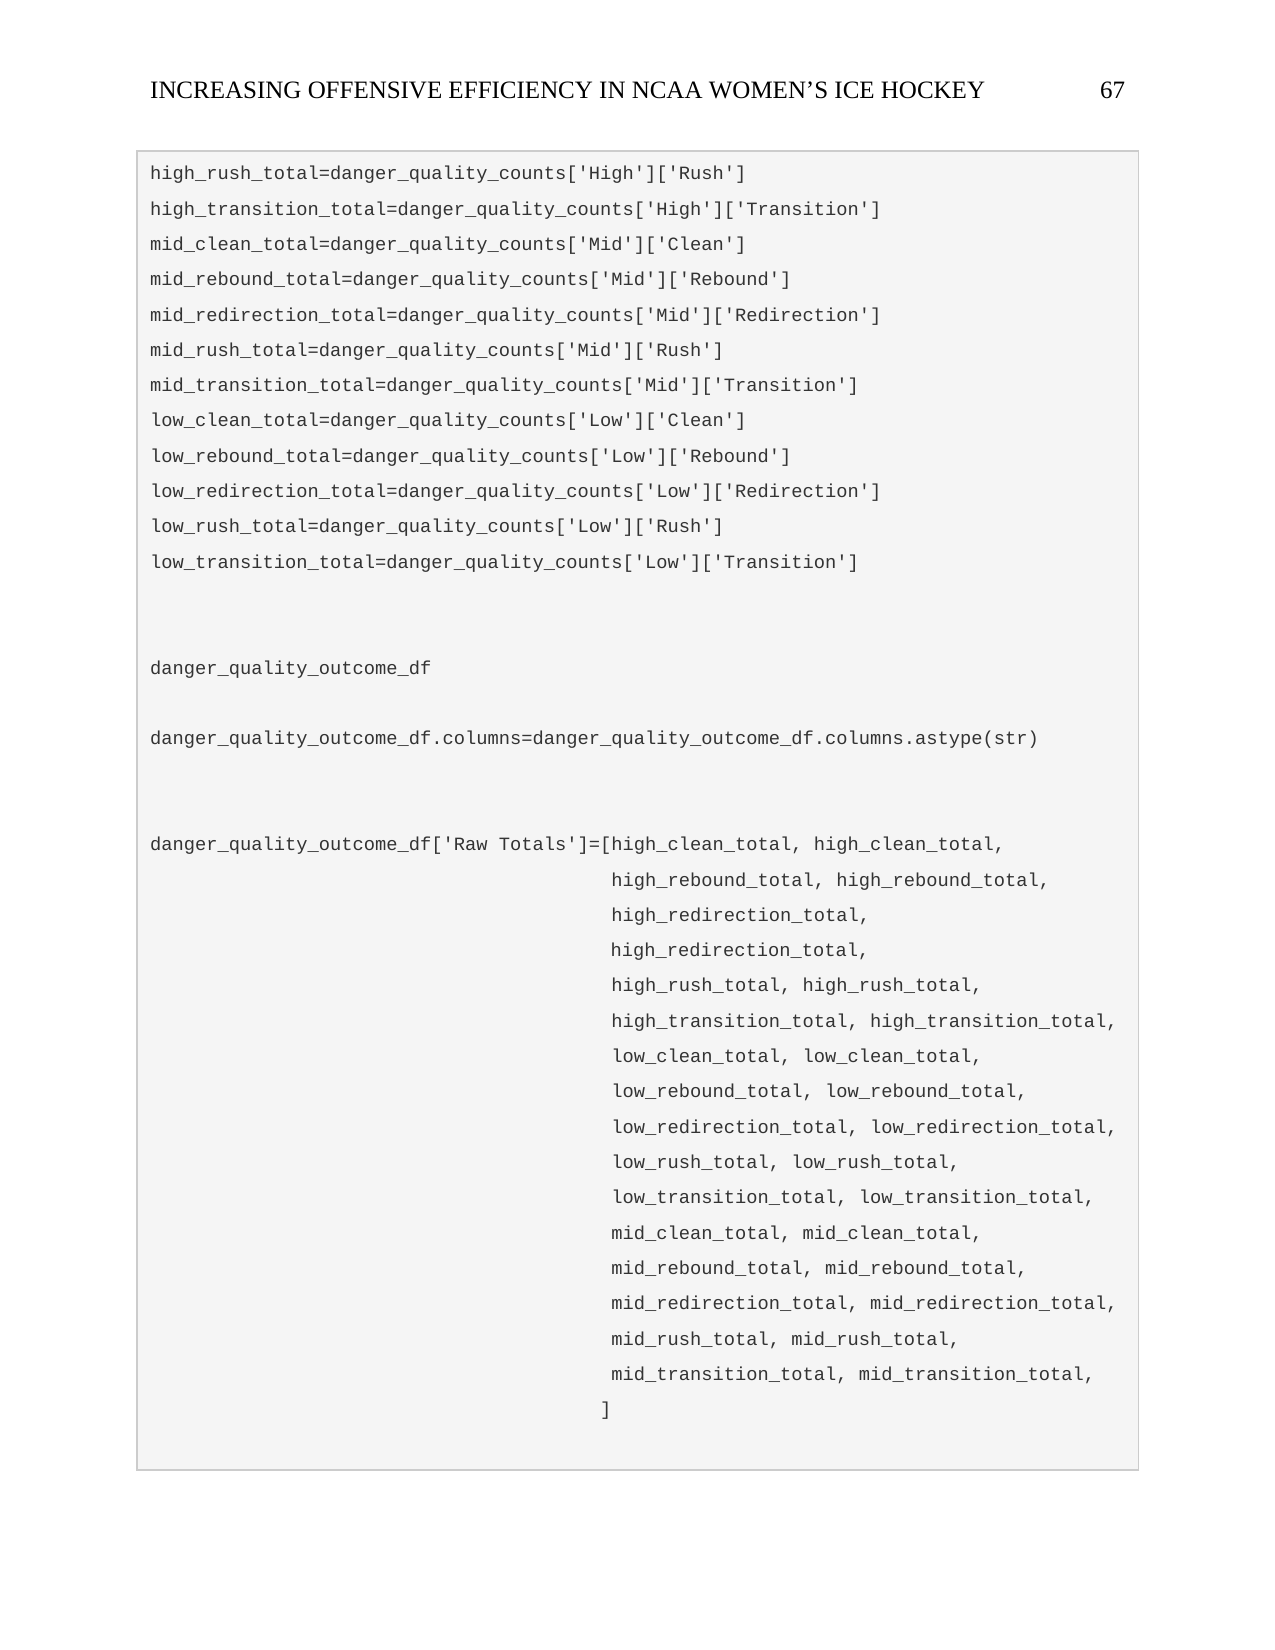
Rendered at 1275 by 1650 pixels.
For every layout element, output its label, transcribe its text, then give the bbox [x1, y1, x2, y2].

text low_rush_total=danger_quality_counts['Low']['Rush'] [138, 503, 1138, 538]
text low_transition_total, low_transition_total, [138, 1174, 1138, 1209]
text mid_clean_total, mid_clean_total, [138, 1209, 1138, 1245]
text mid_transition_total=danger_quality_counts['Mid']['Transition'] [138, 362, 1138, 397]
text mid_rush_total=danger_quality_counts['Mid']['Rush'] [138, 327, 1138, 362]
text mid_rebound_total, mid_rebound_total, [138, 1245, 1138, 1280]
text high_redirection_total, [138, 892, 1138, 927]
text low_redirection_total=danger_quality_counts['Low']['Redirection'] [138, 468, 1138, 503]
text mid_clean_total=danger_quality_counts['Mid']['Clean'] [138, 221, 1138, 256]
text low_rebound_total=danger_quality_counts['Low']['Rebound'] [138, 432, 1138, 468]
text high_rebound_total, high_rebound_total, [138, 856, 1138, 892]
text low_clean_total=danger_quality_counts['Low']['Clean'] [138, 397, 1138, 432]
text low_clean_total, low_clean_total, [138, 1033, 1138, 1068]
text low_transition_total=danger_quality_counts['Low']['Transition'] [138, 538, 1138, 574]
text high_transition_total=danger_quality_counts['High']['Transition'] [138, 185, 1138, 221]
text mid_redirection_total, mid_redirection_total, [138, 1280, 1138, 1315]
text danger_quality_outcome_df.columns=danger_quality_outcome_df.columns.astype(str) [138, 715, 1138, 750]
text mid_redirection_total=danger_quality_counts['Mid']['Redirection'] [138, 291, 1138, 327]
text high_redirection_total, [138, 927, 1138, 962]
text danger_quality_outcome_df [138, 644, 1138, 680]
text mid_rush_total, mid_rush_total, [138, 1315, 1138, 1351]
text high_transition_total, high_transition_total, [138, 997, 1138, 1033]
text mid_transition_total, mid_transition_total, [138, 1351, 1138, 1386]
text low_redirection_total, low_redirection_total, [138, 1103, 1138, 1139]
text danger_quality_outcome_df['Raw Totals']=[high_clean_total, high_clean_total, [138, 821, 1138, 856]
text low_rebound_total, low_rebound_total, [138, 1068, 1138, 1103]
text low_rush_total, low_rush_total, [138, 1139, 1138, 1174]
text ] [138, 1386, 1138, 1421]
text mid_rebound_total=danger_quality_counts['Mid']['Rebound'] [138, 256, 1138, 291]
text high_rush_total, high_rush_total, [138, 962, 1138, 997]
text high_rush_total=danger_quality_counts['High']['Rush'] [138, 152, 1138, 185]
